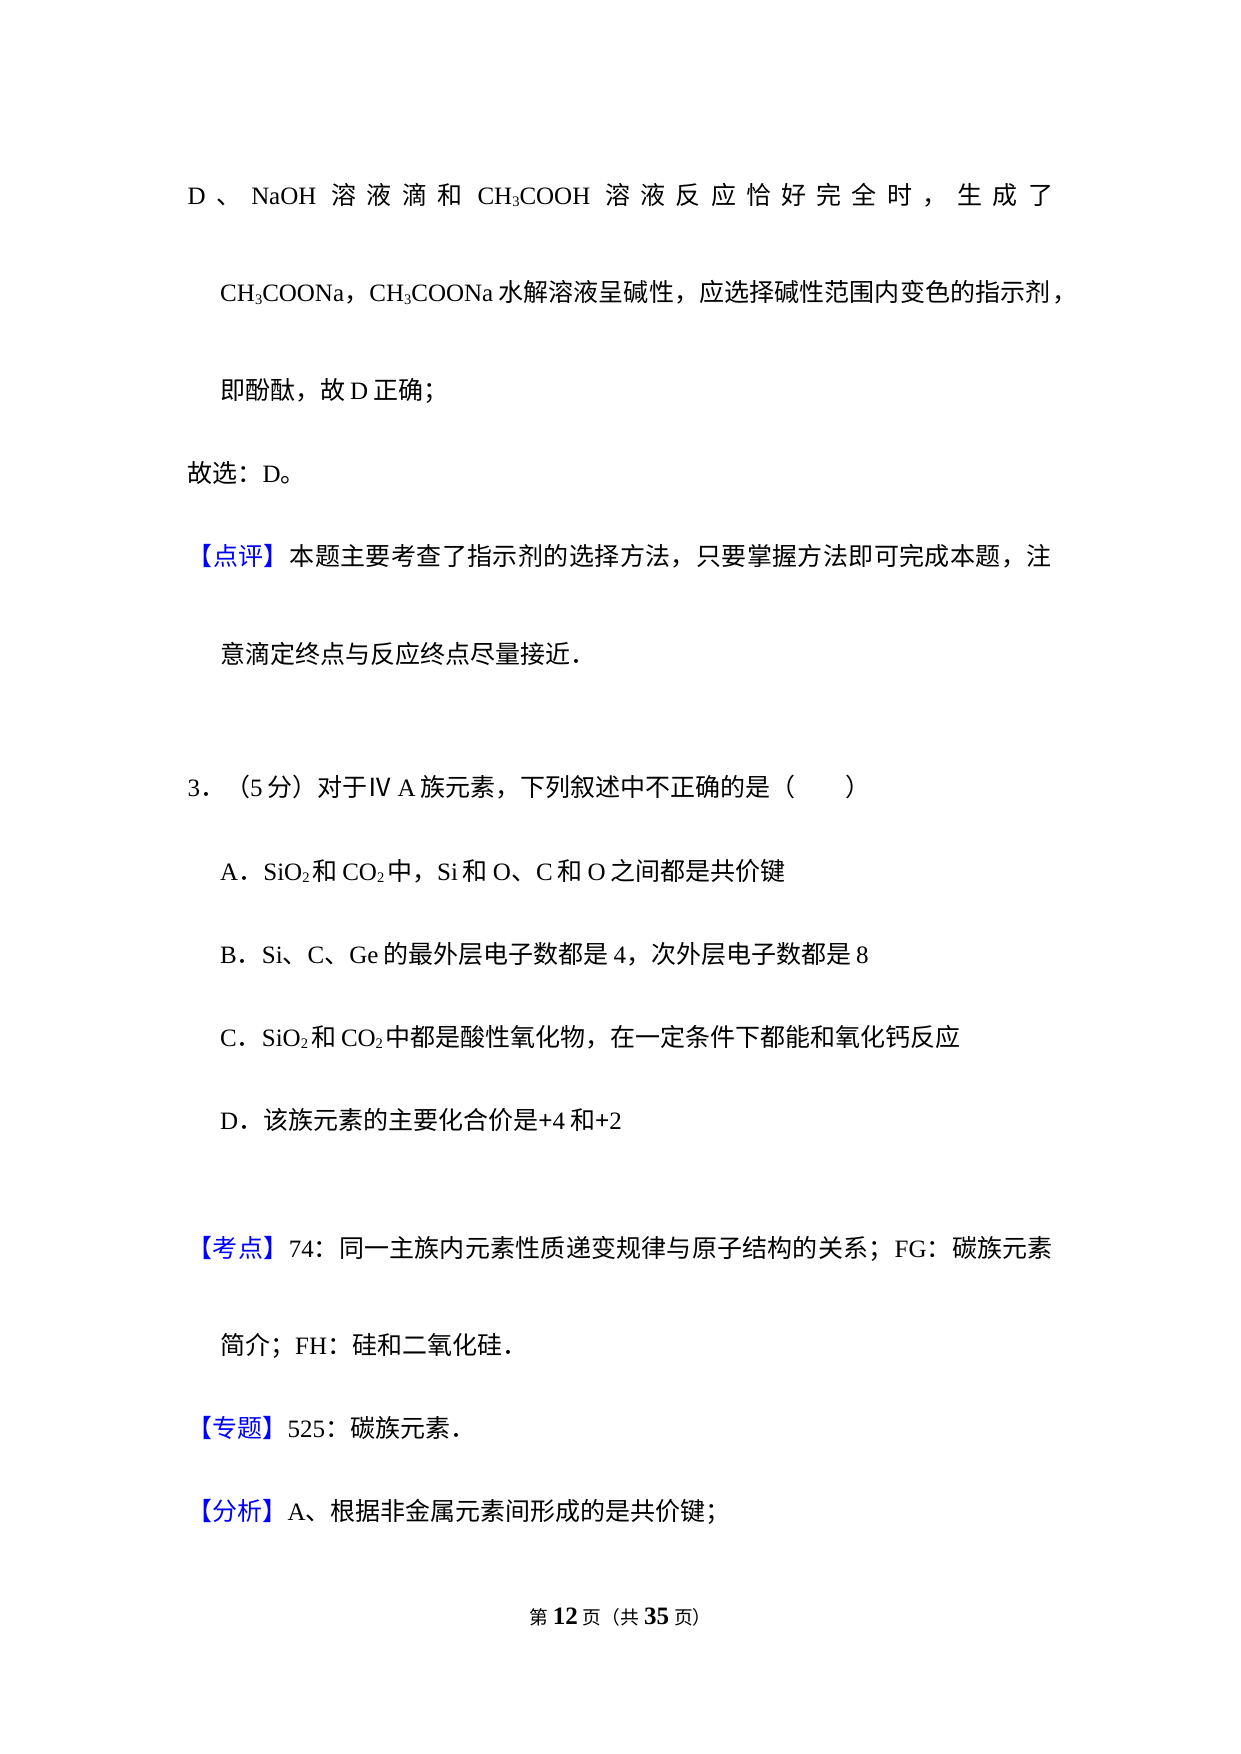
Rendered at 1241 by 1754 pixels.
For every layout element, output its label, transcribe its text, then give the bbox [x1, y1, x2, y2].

text 【分析】A、根据非金属元素间形成的是共价键； [187, 1477, 1053, 1542]
text 【点评】本题主要考查了指示剂的选择方法，只要掌握方法即可完成本题，注意滴定终点与反应终点尽量接近． [187, 522, 1053, 685]
text B．Si、C、Ge的最外层电子数都是4，次外层电子数都是8 [187, 920, 1053, 985]
text 【专题】525：碳族元素． [187, 1394, 1053, 1459]
text D、NaOH溶液滴和CH3COOH溶液反应恰好完全时，生成了CH3COONa，CH3COONa水解溶液呈碱性，应选择碱性范围内变色的指示剂，即酚酞，故D正确； [187, 161, 1053, 421]
text 【考点】74：同一主族内元素性质递变规律与原子结构的关系；FG：碳族元素简介；FH：硅和二氧化硅．菁优网版权所有 [187, 1214, 1053, 1376]
text 故选：D。 [187, 439, 1053, 504]
text D．该族元素的主要化合价是+4和+2 [187, 1086, 1053, 1151]
text 3．（5分）对于ⅣA族元素，下列叙述中不正确的是（ ） [187, 753, 1053, 818]
text A．SiO2和CO2中，Si和O、C和O之间都是共价键 [187, 837, 1053, 902]
text C．SiO2和CO2中都是酸性氧化物，在一定条件下都能和氧化钙反应 [187, 1003, 1053, 1068]
